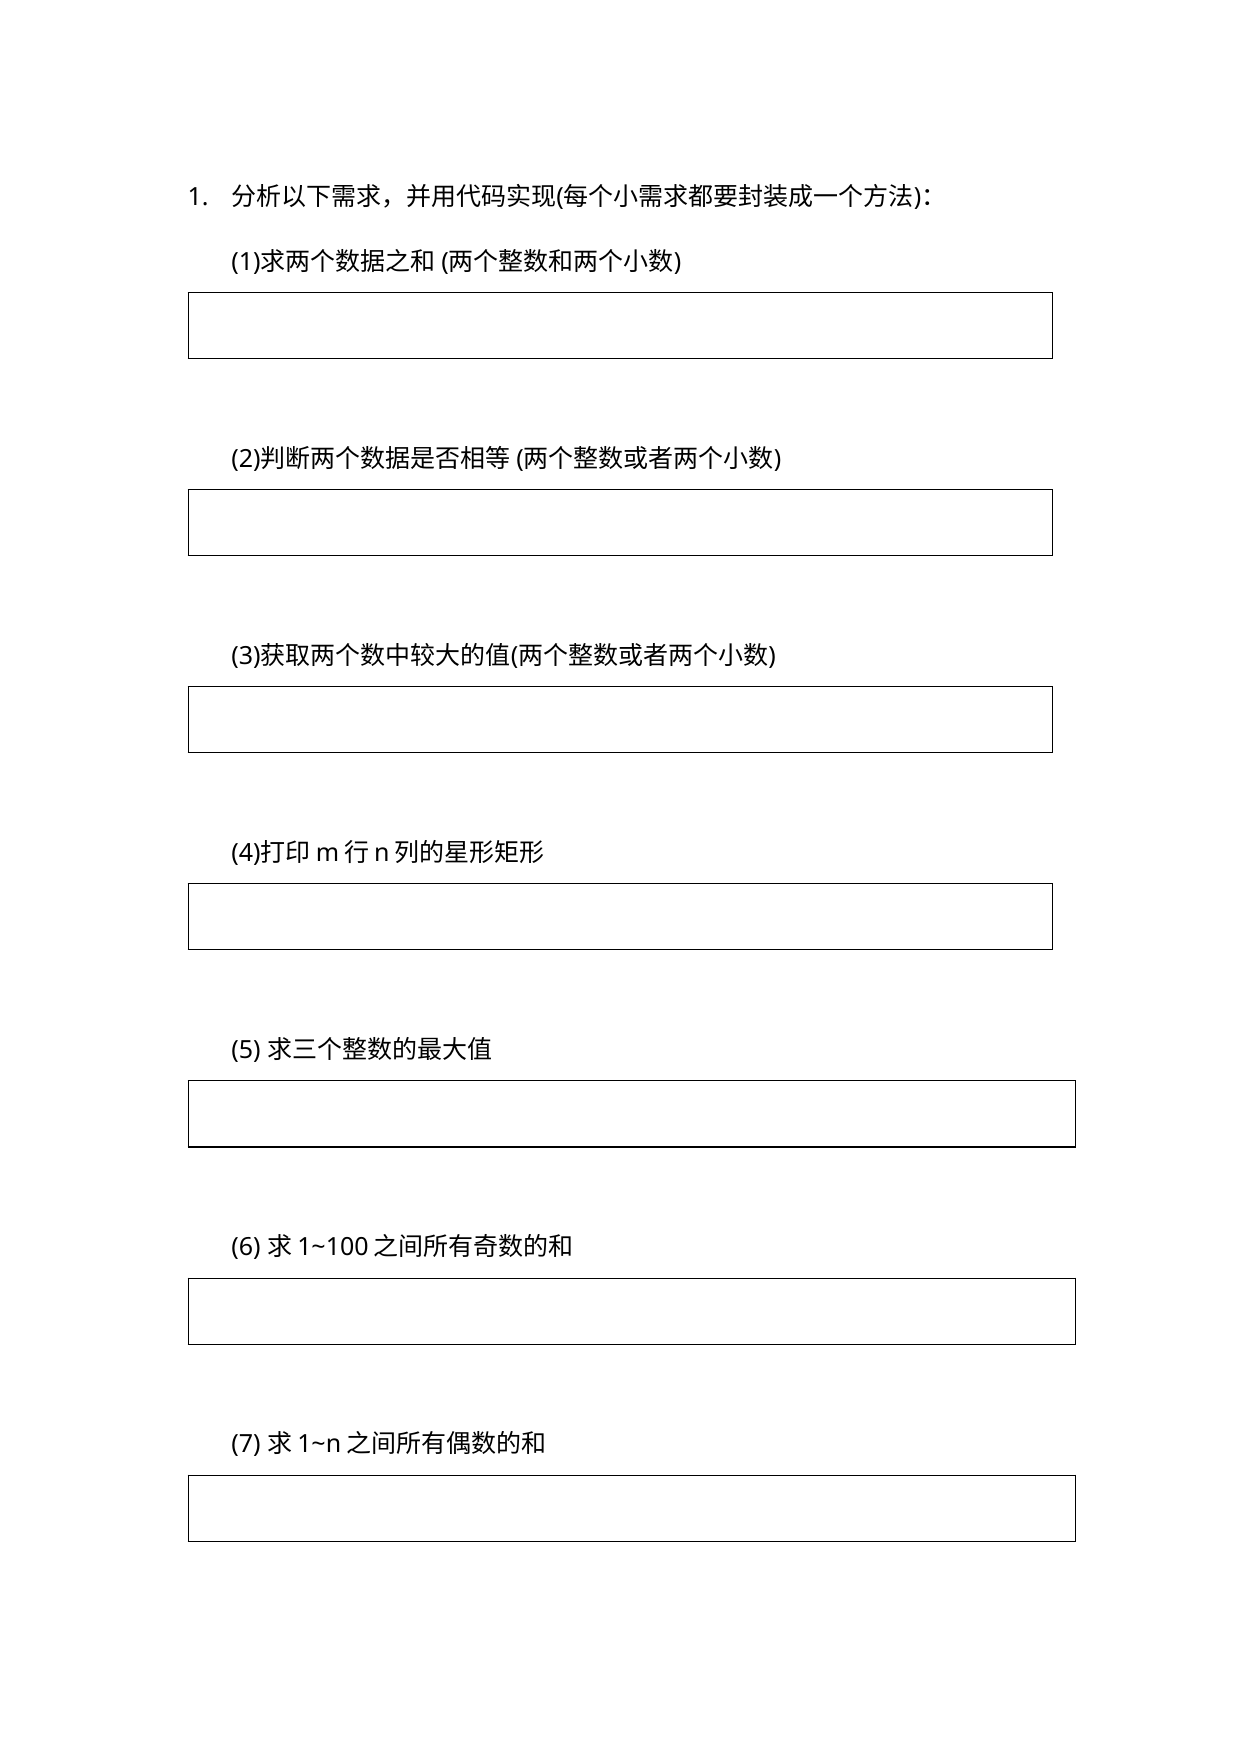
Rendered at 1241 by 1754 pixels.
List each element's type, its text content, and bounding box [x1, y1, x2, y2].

text (1)求两个数据之和 (两个整数和两个小数) [187, 227, 1053, 292]
table_header [189, 1476, 1075, 1541]
text (2)判断两个数据是否相等 (两个整数或者两个小数) [187, 424, 1053, 489]
table_header [189, 490, 1052, 555]
table_header [189, 1279, 1075, 1343]
table_header [189, 293, 1052, 358]
list 分析以下需求，并用代码实现(每个小需求都要封装成一个方法)： [187, 162, 1053, 227]
text (4)打印m行n列的星形矩形 [187, 818, 1053, 883]
table_header [189, 884, 1052, 949]
table_header [189, 1081, 1075, 1146]
list 求三个整数的最大值 [187, 1015, 1053, 1080]
list 求1~100之间所有奇数的和 [187, 1212, 1053, 1277]
table_header [189, 687, 1052, 752]
list 求1~n之间所有偶数的和 [187, 1409, 1053, 1474]
text (3)获取两个数中较大的值(两个整数或者两个小数) [187, 621, 1053, 686]
